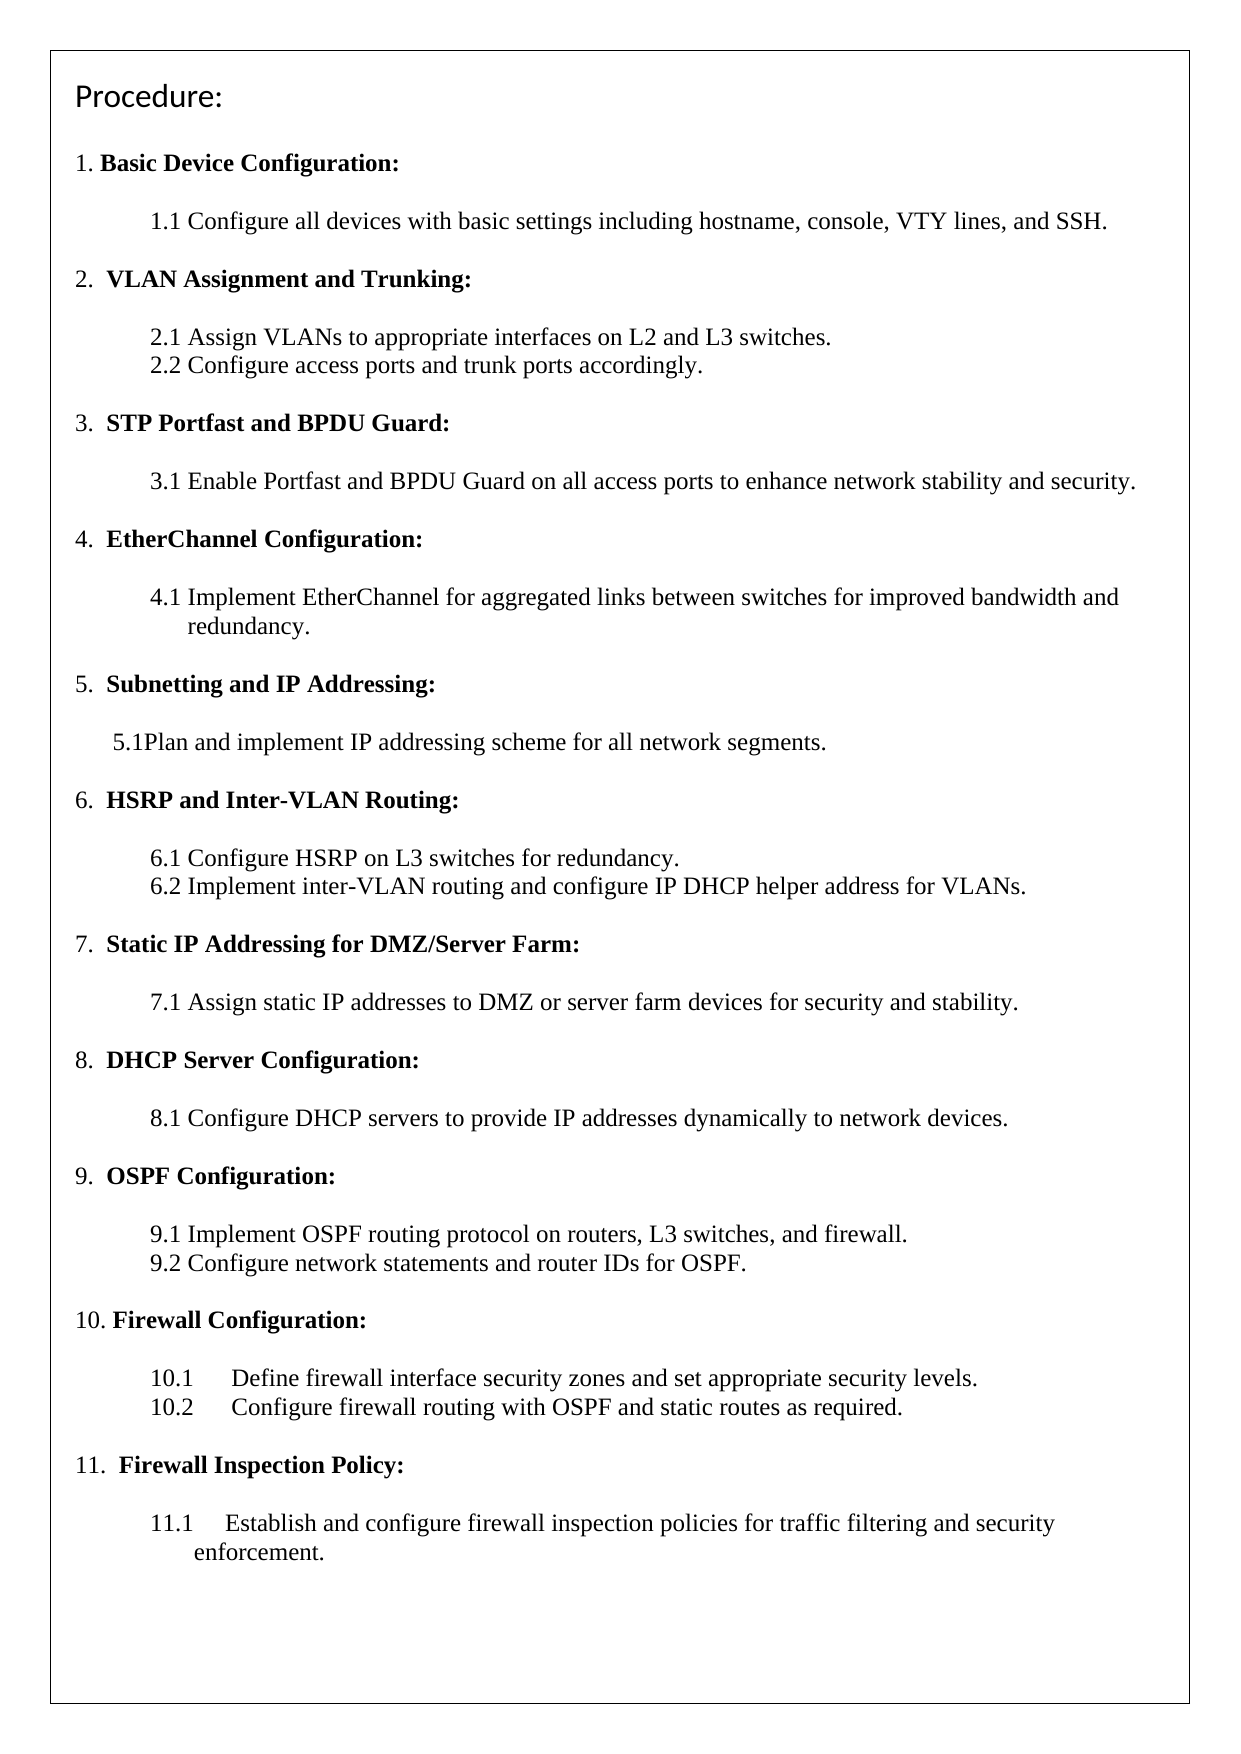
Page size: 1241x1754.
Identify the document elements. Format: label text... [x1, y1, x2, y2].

list Implement inter-VLAN routing and configure IP DHCP helper address for VLANs. [150, 871, 1165, 900]
list Configure HSRP on L3 switches for redundancy. [150, 843, 1165, 871]
list Configure DHCP servers to provide IP addresses dynamically to network devices. [150, 1103, 1165, 1132]
text 9. OSPF Configuration: [75, 1161, 1165, 1190]
list Configure all devices with basic settings including hostname, console, VTY lines, and SSH. [150, 206, 1165, 235]
list Configure network statements and router IDs for OSPF. [150, 1248, 1165, 1276]
text 5. Subnetting and IP Addressing: [75, 669, 1165, 698]
text 8. DHCP Server Configuration: [75, 1045, 1165, 1074]
list Establish and configure firewall inspection policies for traffic filtering and security enforcement. [150, 1508, 1165, 1566]
text 10. Firewall Configuration: [75, 1306, 1165, 1334]
list Implement OSPF routing protocol on routers, L3 switches, and firewall. [150, 1219, 1165, 1248]
text 7. Static IP Addressing for DMZ/Server Farm: [75, 929, 1165, 958]
text 2. VLAN Assignment and Trunking: [75, 264, 1165, 293]
list Enable Portfast and BPDU Guard on all access ports to enhance network stability and security. [150, 466, 1165, 495]
list Configure access ports and trunk ports accordingly. [150, 351, 1165, 379]
list Implement EtherChannel for aggregated links between switches for improved bandwidth and redundancy. [150, 582, 1165, 640]
list Assign VLANs to appropriate interfaces on L2 and L3 switches. [150, 322, 1165, 351]
text 6. HSRP and Inter-VLAN Routing: [75, 785, 1165, 813]
text 3. STP Portfast and BPDU Guard: [75, 408, 1165, 437]
list Configure firewall routing with OSPF and static routes as required. [150, 1392, 1165, 1421]
list Define firewall interface security zones and set appropriate security levels. [150, 1363, 1165, 1392]
text Procedure: [75, 75, 1165, 116]
text 5.1Plan and implement IP addressing scheme for all network segments. [112, 727, 1165, 756]
text 1. Basic Device Configuration: [75, 148, 1165, 177]
text 4. EtherChannel Configuration: [75, 524, 1165, 553]
text 11. Firewall Inspection Policy: [75, 1450, 1165, 1479]
list Assign static IP addresses to DMZ or server farm devices for security and stability. [150, 987, 1165, 1016]
